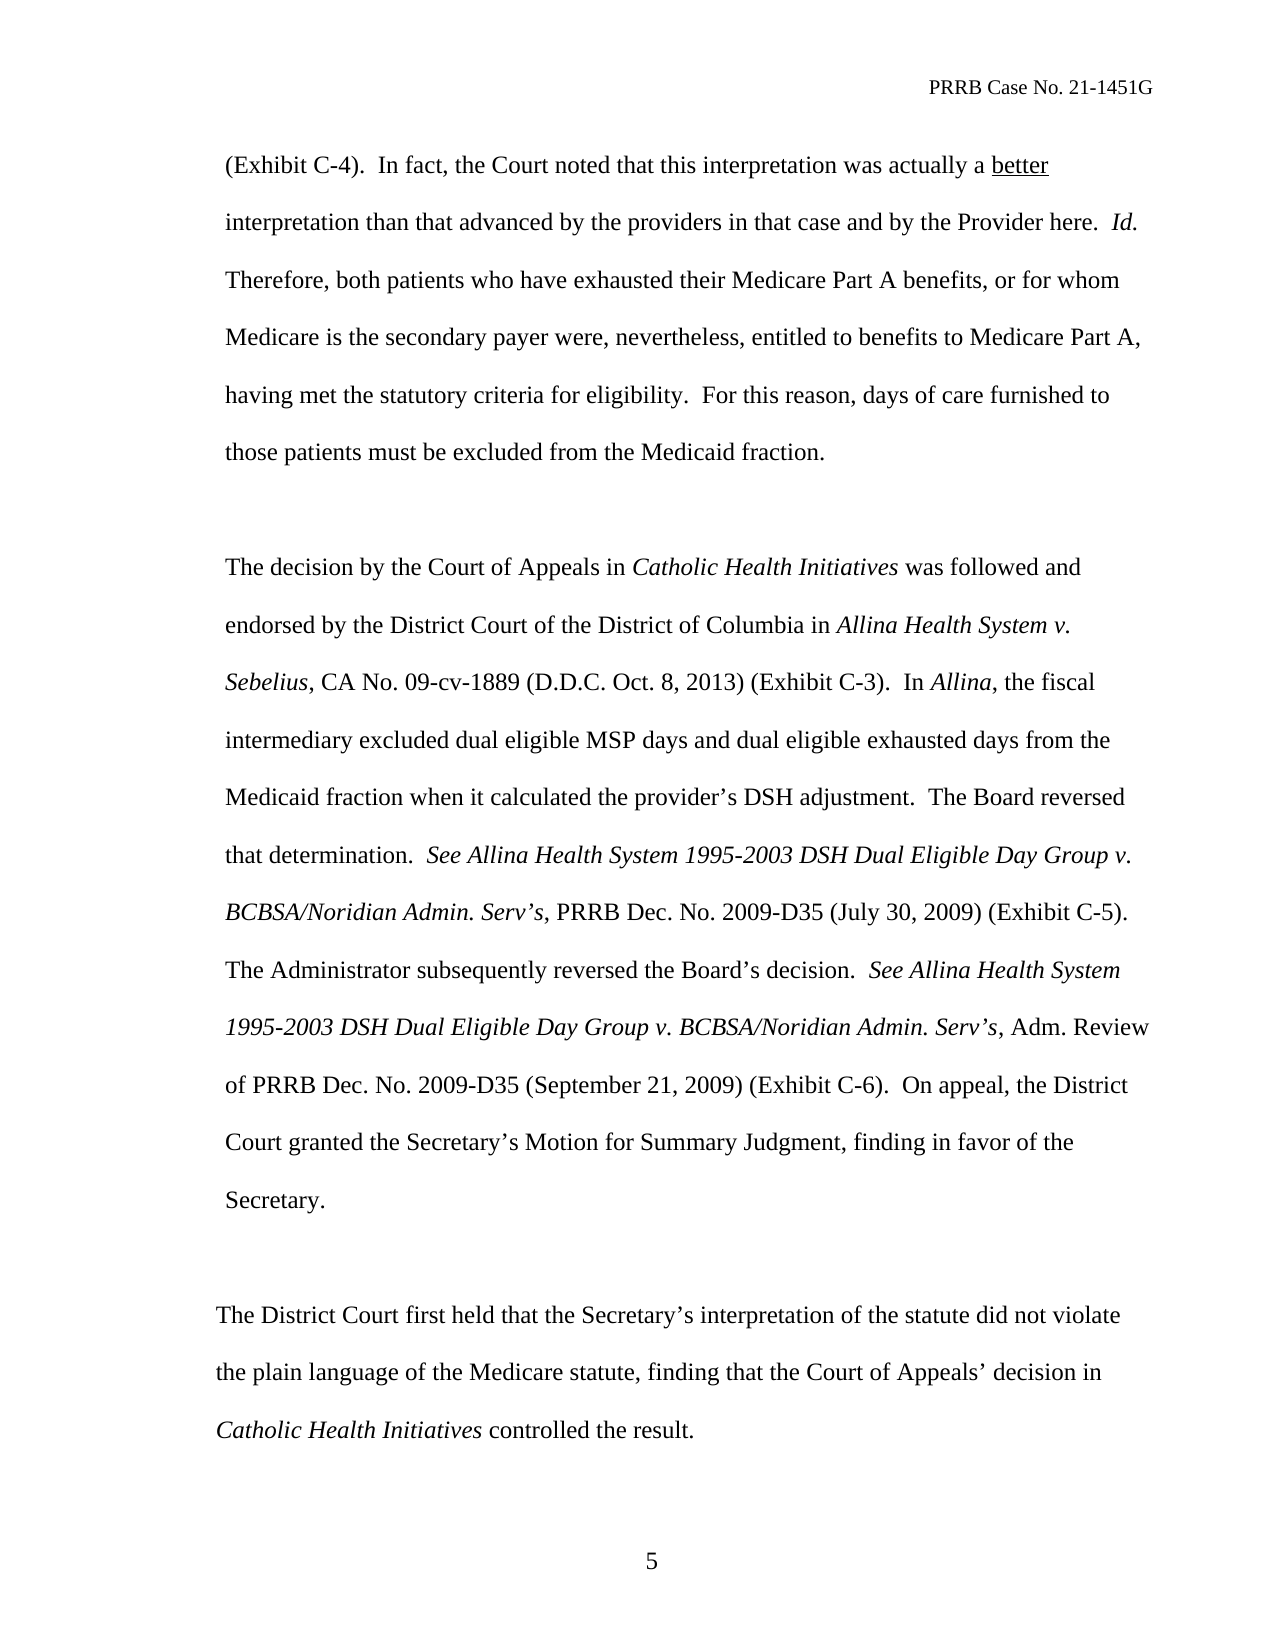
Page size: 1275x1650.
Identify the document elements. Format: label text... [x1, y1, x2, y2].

text The decision by the Court of Appeals in Catholic Health Initiatives was followed and endorsed by the District Court of the District of Columbia in Allina Health System v. Sebelius, CA No. 09-cv-1889 (D.D.C. Oct. 8, 2013) (Exhibit C-3). In Allina, the fiscal intermediary excluded dual eligible MSP days and dual eligible exhausted days from the Medicaid fraction when it calculated the provider’s DSH adjustment. The Board reversed that determination. See Allina Health System 1995-2003 DSH Dual Eligible Day Group v. BCBSA/Noridian Admin. Serv’s, PRRB Dec. No. 2009-D35 (July 30, 2009) (Exhibit C-5). The Administrator subsequently reversed the Board’s decision. See Allina Health System 1995-2003 DSH Dual Eligible Day Group v. BCBSA/Noridian Admin. Serv’s, Adm. Review of PRRB Dec. No. 2009-D35 (September 21, 2009) (Exhibit C-6). On appeal, the District Court granted the Secretary’s Motion for Summary Judgment, finding in favor of the Secretary. [225, 552, 1153, 1214]
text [225, 150, 1153, 466]
text The District Court first held that the Secretary’s interpretation of the statute did not violate the plain language of the Medicare statute, finding that the Court of Appeals’ decision in Catholic Health Initiatives controlled the result. [216, 1300, 1153, 1444]
